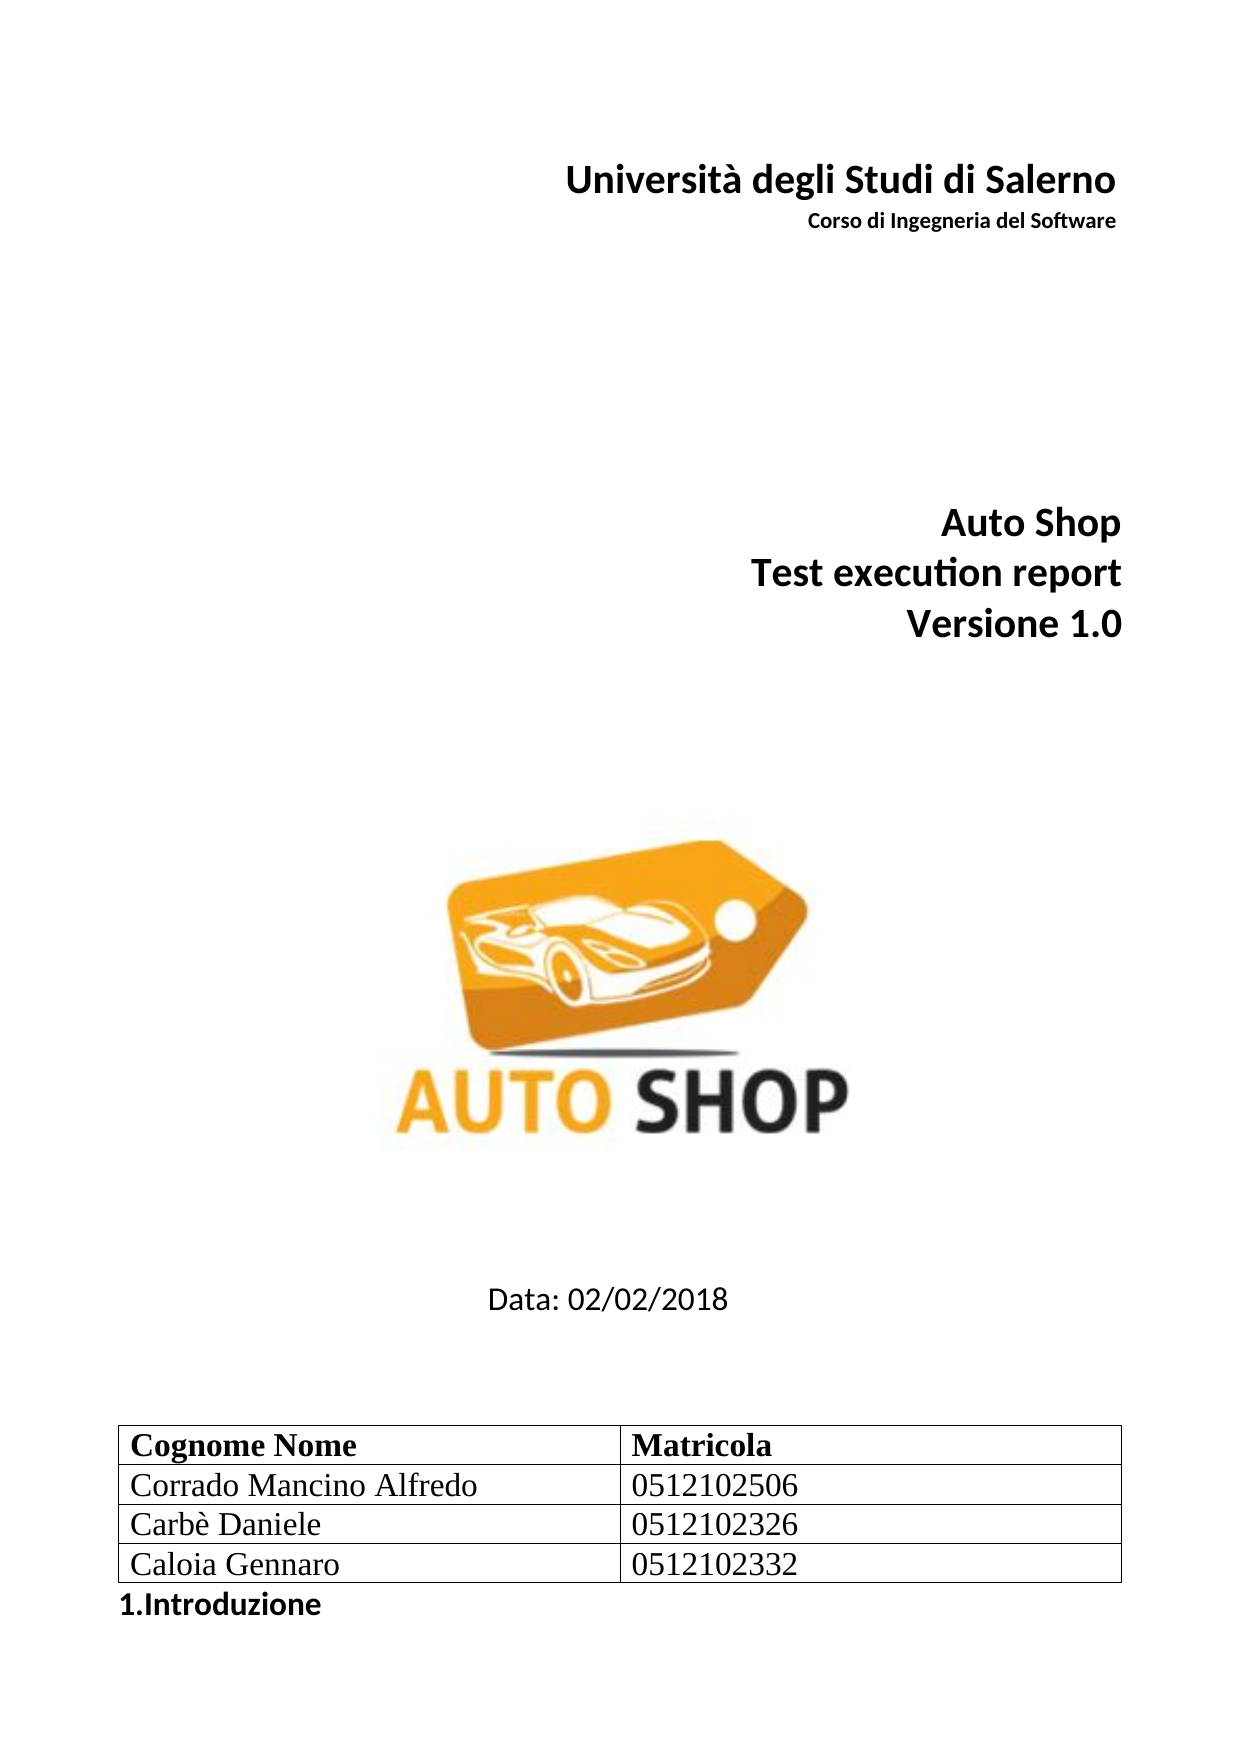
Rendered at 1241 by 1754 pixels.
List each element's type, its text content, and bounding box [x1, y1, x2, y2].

text Versione 1.0 [118, 597, 1122, 648]
picture [281, 716, 960, 1259]
table_cell Corrado Mancino Alfredo [119, 1465, 620, 1503]
table_cell Carbè Daniele [119, 1505, 620, 1543]
text Test execution report [192, 546, 1122, 597]
table_cell 0512102506 [621, 1465, 1121, 1503]
text Data: 02/02/2018 [118, 1278, 1122, 1318]
text 1.Introduzione [118, 1583, 1122, 1624]
table_cell 0512102332 [621, 1544, 1121, 1582]
table_header Matricola [621, 1426, 1121, 1464]
table_cell 0512102326 [621, 1505, 1121, 1543]
table_cell Caloia Gennaro [119, 1544, 620, 1582]
text Auto Shop [118, 496, 1122, 546]
table_header Università degli Studi di Salerno Corso di Ingegneria del Software [118, 148, 1122, 330]
table_header Cognome Nome [119, 1426, 620, 1464]
